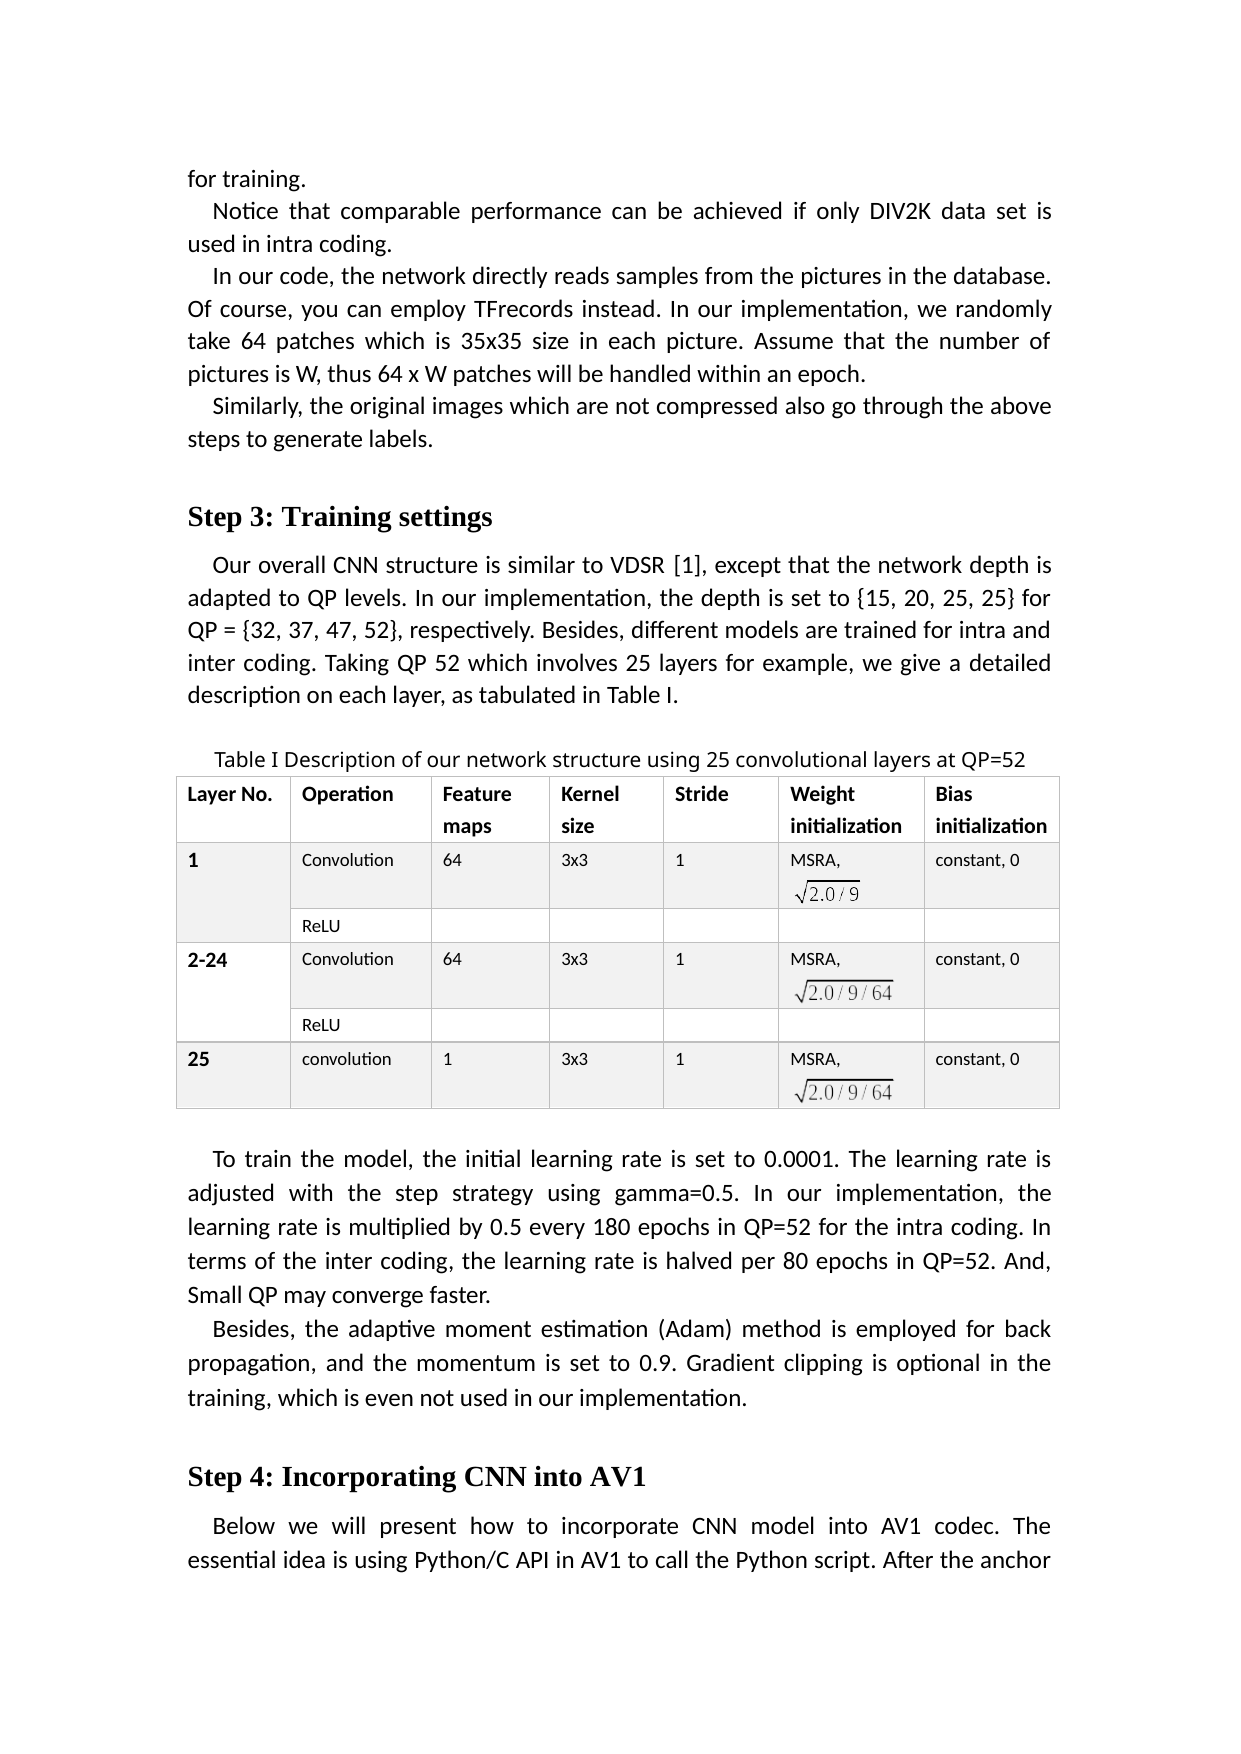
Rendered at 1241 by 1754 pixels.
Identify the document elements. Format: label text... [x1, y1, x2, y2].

table_cell 2-24 [177, 943, 290, 1041]
table_cell 3x3 [550, 1043, 663, 1107]
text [187, 162, 1053, 194]
text Table I Description of our network structure using 25 convolutional layers at QP=52 [187, 744, 1053, 776]
text Notice that comparable performance can be achieved if only DIV2K data set is used in intra coding. [187, 194, 1053, 259]
table_cell [664, 909, 778, 942]
table_cell MSRA, [779, 843, 924, 908]
table_header Feature maps [432, 777, 549, 842]
table_cell constant, 0 [925, 1043, 1059, 1107]
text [187, 1509, 1053, 1575]
table_cell [925, 909, 1059, 942]
table_cell 25 [177, 1043, 290, 1107]
table_header Weight initialization [779, 777, 924, 842]
table_cell MSRA, [779, 943, 924, 1008]
text To train the model, the initial learning rate is set to 0.0001. The learning rate is adjusted with the step strategy using gamma=0.5. In our implementation, the learning rate is multiplied by 0.5 every 180 epochs in QP=52 for the intra coding. In terms of the inter coding, the learning rate is halved per 80 epochs in QP=52. And, Small QP may converge faster. [187, 1142, 1053, 1311]
table_header Layer No. [177, 777, 290, 842]
text Similarly, the original images which are not compressed also go through the above steps to generate labels. [187, 389, 1053, 454]
table_cell [779, 909, 924, 942]
table_header Stride [664, 777, 778, 842]
table_cell [779, 1009, 924, 1041]
table_cell [432, 909, 549, 942]
table_cell [550, 1009, 663, 1041]
table_cell 1 [432, 1043, 549, 1107]
table_cell 3x3 [550, 843, 663, 908]
text In our code, the network directly reads samples from the pictures in the database. Of course, you can employ TFrecords instead. In our implementation, we randomly take 64 patches which is 35x35 size in each picture. Assume that the number of pictures is W, thus 64 x W patches will be handled within an epoch. [187, 259, 1053, 389]
table_cell ReLU [291, 909, 431, 942]
table_cell [925, 1009, 1059, 1041]
table_cell constant, 0 [925, 843, 1059, 908]
table_header Bias initialization [925, 777, 1059, 842]
table_cell 64 [432, 943, 549, 1008]
text Besides, the adaptive moment estimation (Adam) method is employed for back propagation, and the momentum is set to 0.9. Gradient clipping is optional in the training, which is even not used in our implementation. [187, 1313, 1053, 1413]
table_cell MSRA, [779, 1043, 924, 1107]
table_cell 3x3 [550, 943, 663, 1008]
table_cell 1 [664, 1043, 778, 1107]
table_cell [550, 909, 663, 942]
table_cell 64 [432, 843, 549, 908]
table_cell 1 [177, 843, 290, 942]
table_cell ReLU [291, 1009, 431, 1041]
table_cell constant, 0 [925, 943, 1059, 1008]
table_cell [664, 1009, 778, 1041]
table_header Kernel size [550, 777, 663, 842]
table_cell convolution [291, 1043, 431, 1107]
table_header Operation [291, 777, 431, 842]
table_cell 1 [664, 843, 778, 908]
table_cell 1 [664, 943, 778, 1008]
table_cell Convolution [291, 843, 431, 908]
table_cell [432, 1009, 549, 1041]
subtitle Step 4: Incorporating CNN into AV1 [187, 1444, 1053, 1509]
subtitle Step 3: Training settings [187, 484, 1053, 549]
table_cell Convolution [291, 943, 431, 1008]
